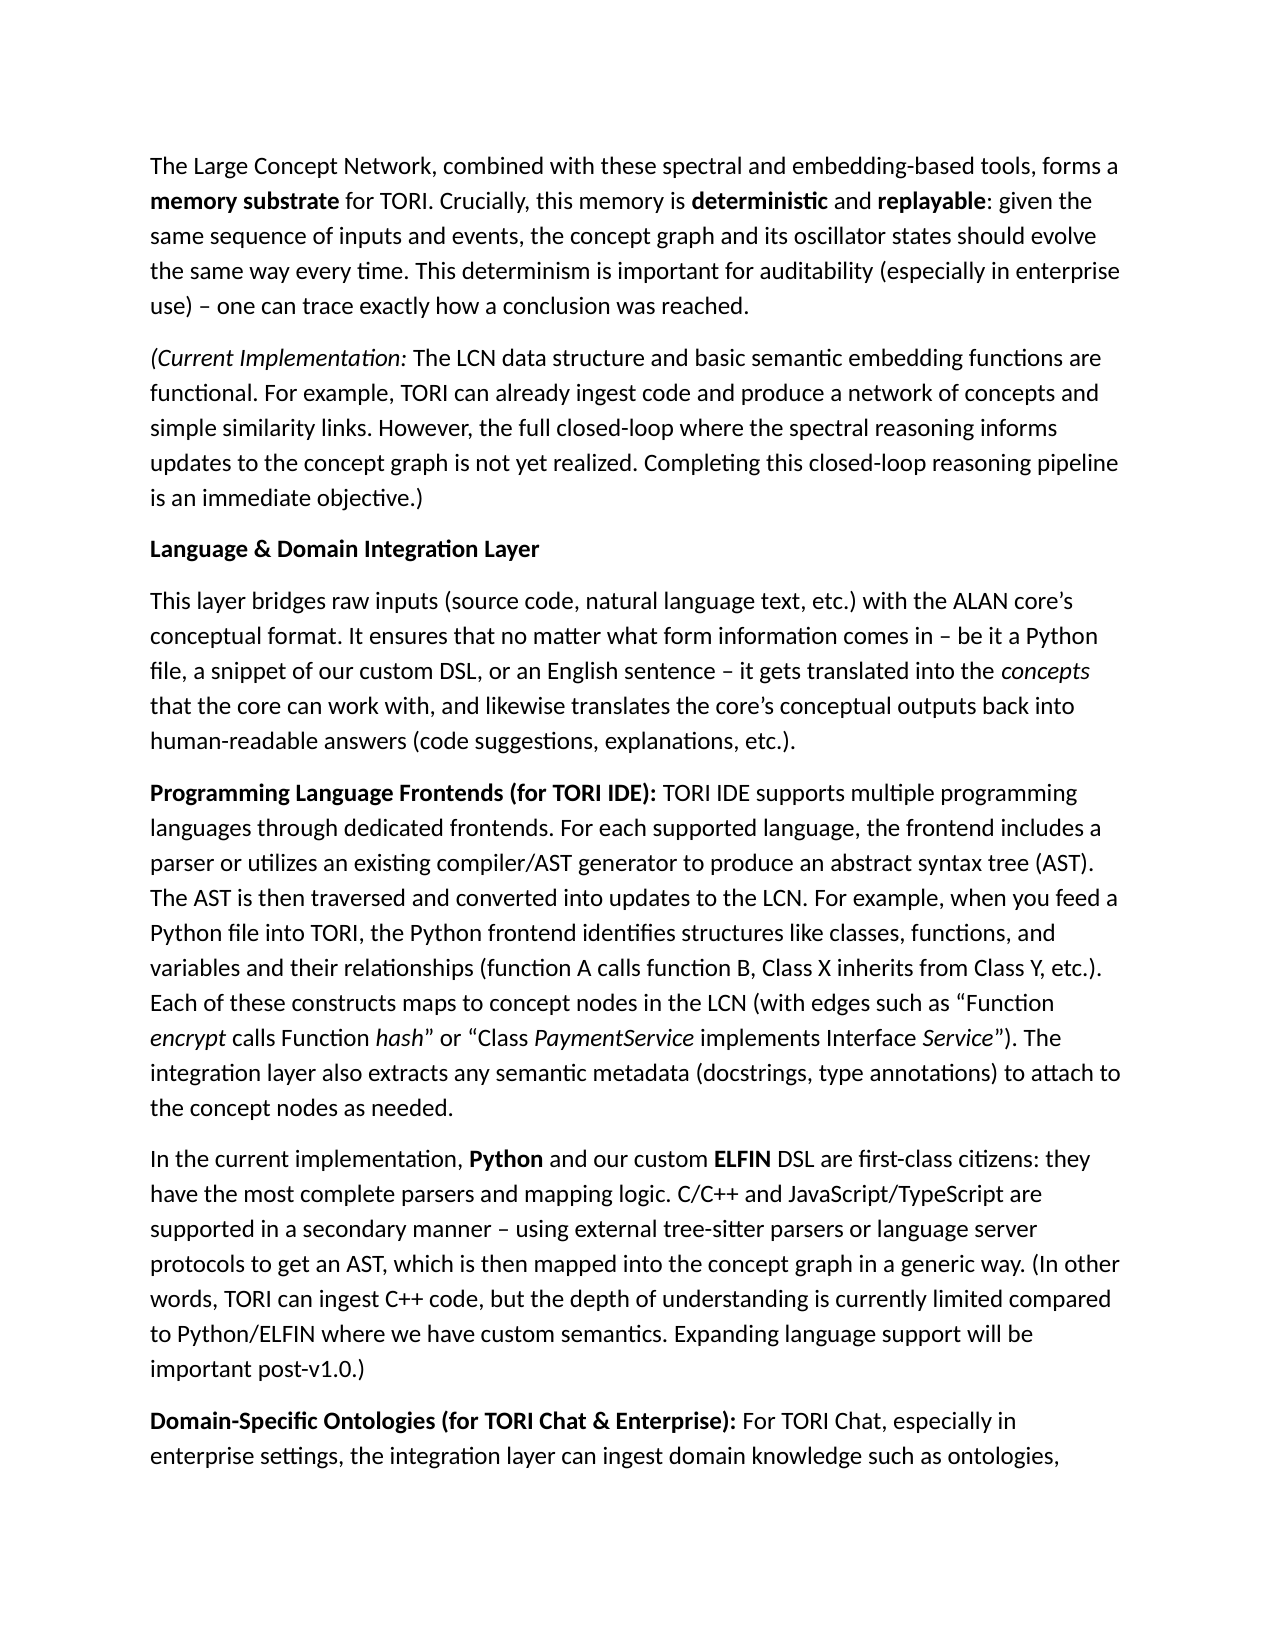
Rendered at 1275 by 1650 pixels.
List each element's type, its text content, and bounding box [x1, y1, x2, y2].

text Language & Domain Integration Layer [150, 533, 1125, 564]
text In the current implementation, Python and our custom ELFIN DSL are first-class citizens: they have the most complete parsers and mapping logic. C/C++ and JavaScript/TypeScript are supported in a secondary manner – using external tree-sitter parsers or language server protocols to get an AST, which is then mapped into the concept graph in a generic way. (In other words, TORI can ingest C++ code, but the depth of understanding is currently limited compared to Python/ELFIN where we have custom semantics. Expanding language support will be important post-v1.0.) [150, 1143, 1125, 1384]
text The Large Concept Network, combined with these spectral and embedding-based tools, forms a memory substrate for TORI. Crucially, this memory is deterministic and replayable: given the same sequence of inputs and events, the concept graph and its oscillator states should evolve the same way every time. This determinism is important for auditability (especially in enterprise use) – one can trace exactly how a conclusion was reached. [150, 150, 1125, 321]
text This layer bridges raw inputs (source code, natural language text, etc.) with the ALAN core’s conceptual format. It ensures that no matter what form information comes in – be it a Python file, a snippet of our custom DSL, or an English sentence – it gets translated into the concepts that the core can work with, and likewise translates the core’s conceptual outputs back into human-readable answers (code suggestions, explanations, etc.). [150, 585, 1125, 756]
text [150, 1405, 1125, 1471]
text (Current Implementation: The LCN data structure and basic semantic embedding functions are functional. For example, TORI can already ingest code and produce a network of concepts and simple similarity links. However, the full closed-loop where the spectral reasoning informs updates to the concept graph is not yet realized. Completing this closed-loop reasoning pipeline is an immediate objective.) [150, 342, 1125, 512]
text Programming Language Frontends (for TORI IDE): TORI IDE supports multiple programming languages through dedicated frontends. For each supported language, the frontend includes a parser or utilizes an existing compiler/AST generator to produce an abstract syntax tree (AST). The AST is then traversed and converted into updates to the LCN. For example, when you feed a Python file into TORI, the Python frontend identifies structures like classes, functions, and variables and their relationships (function A calls function B, Class X inherits from Class Y, etc.). Each of these constructs maps to concept nodes in the LCN (with edges such as “Function encrypt calls Function hash” or “Class PaymentService implements Interface Service”). The integration layer also extracts any semantic metadata (docstrings, type annotations) to attach to the concept nodes as needed. [150, 777, 1125, 1122]
